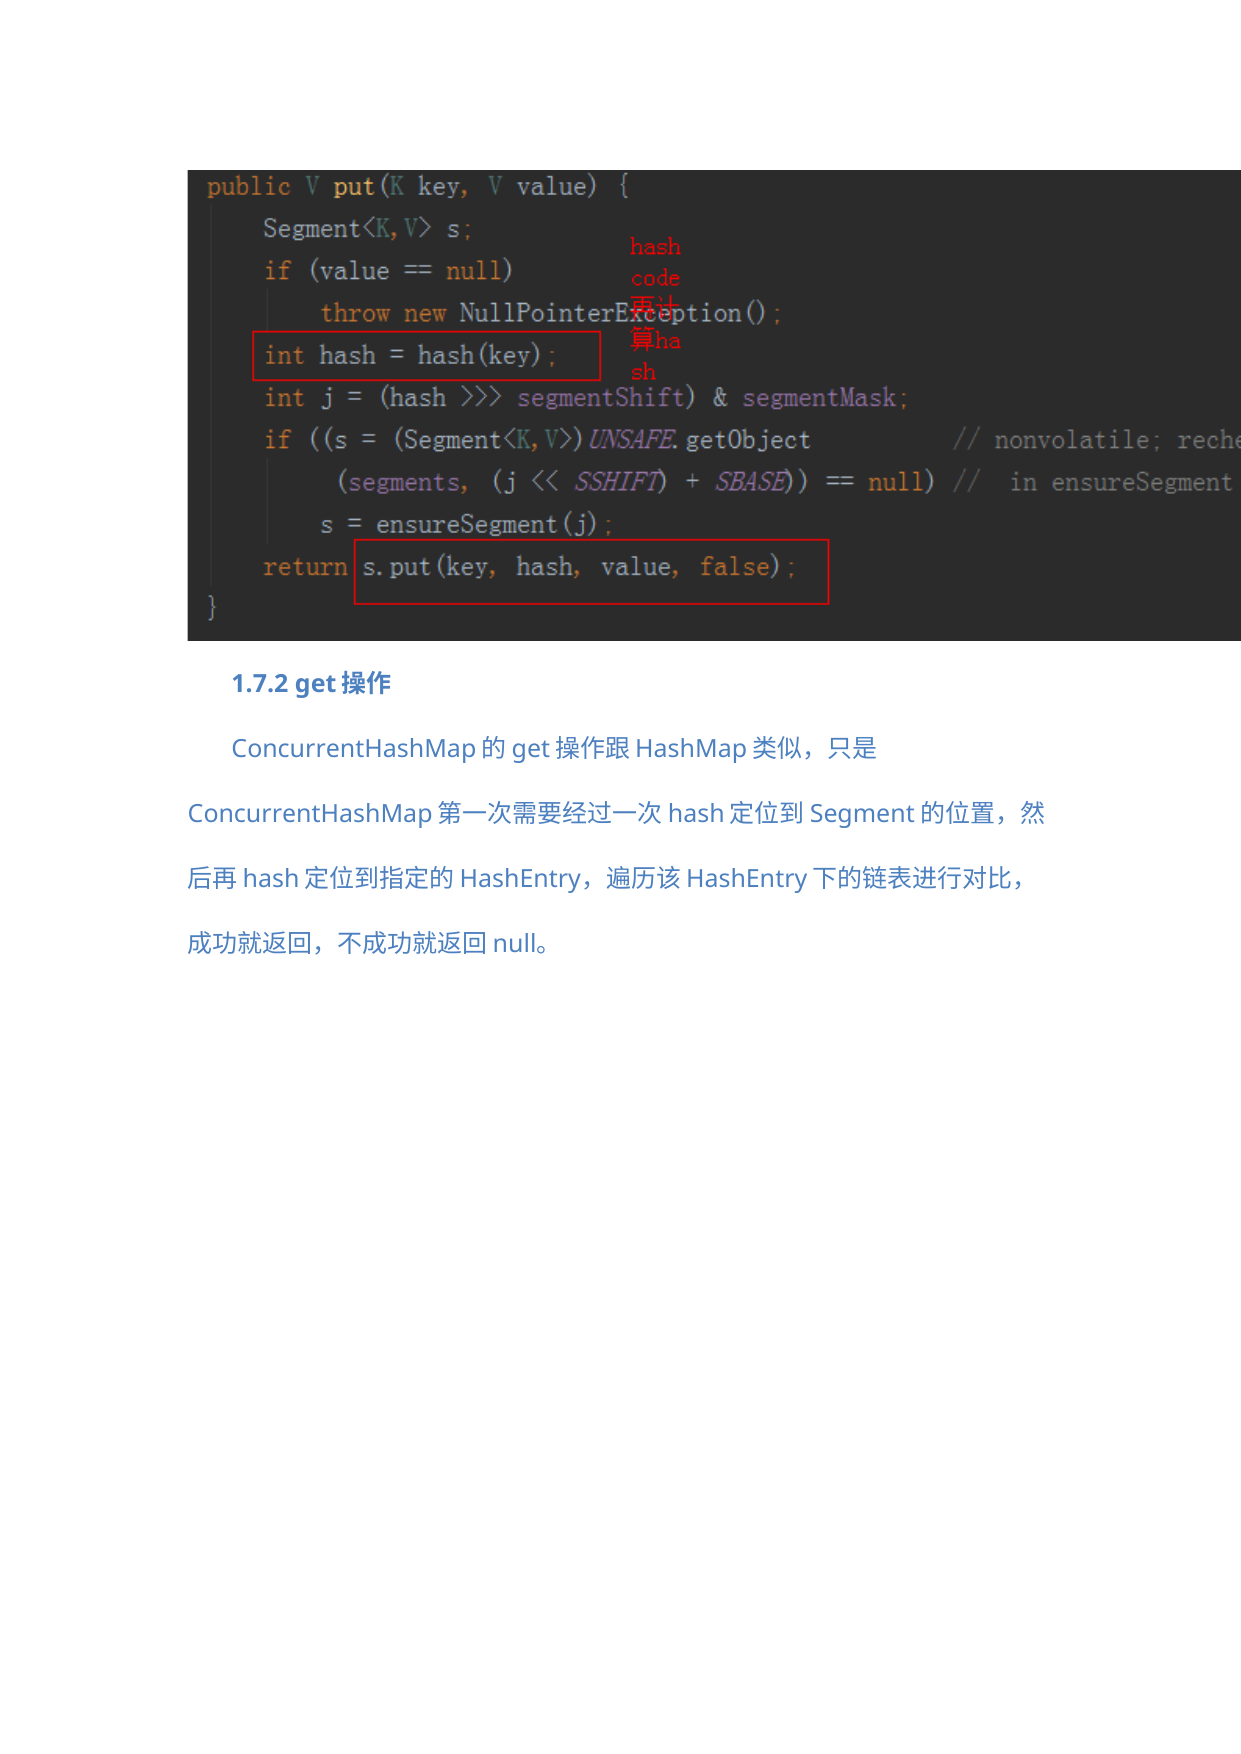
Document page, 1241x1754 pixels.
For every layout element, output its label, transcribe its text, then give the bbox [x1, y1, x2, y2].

text 1.7.2 get操作 [187, 649, 1053, 714]
picture [187, 170, 1241, 641]
text ConcurrentHashMap的get操作跟HashMap类似，只是ConcurrentHashMap第一次需要经过一次hash定位到Segment的位置，然后再hash定位到指定的HashEntry，遍历该HashEntry下的链表进行对比，成功就返回，不成功就返回null。 [187, 714, 1053, 974]
